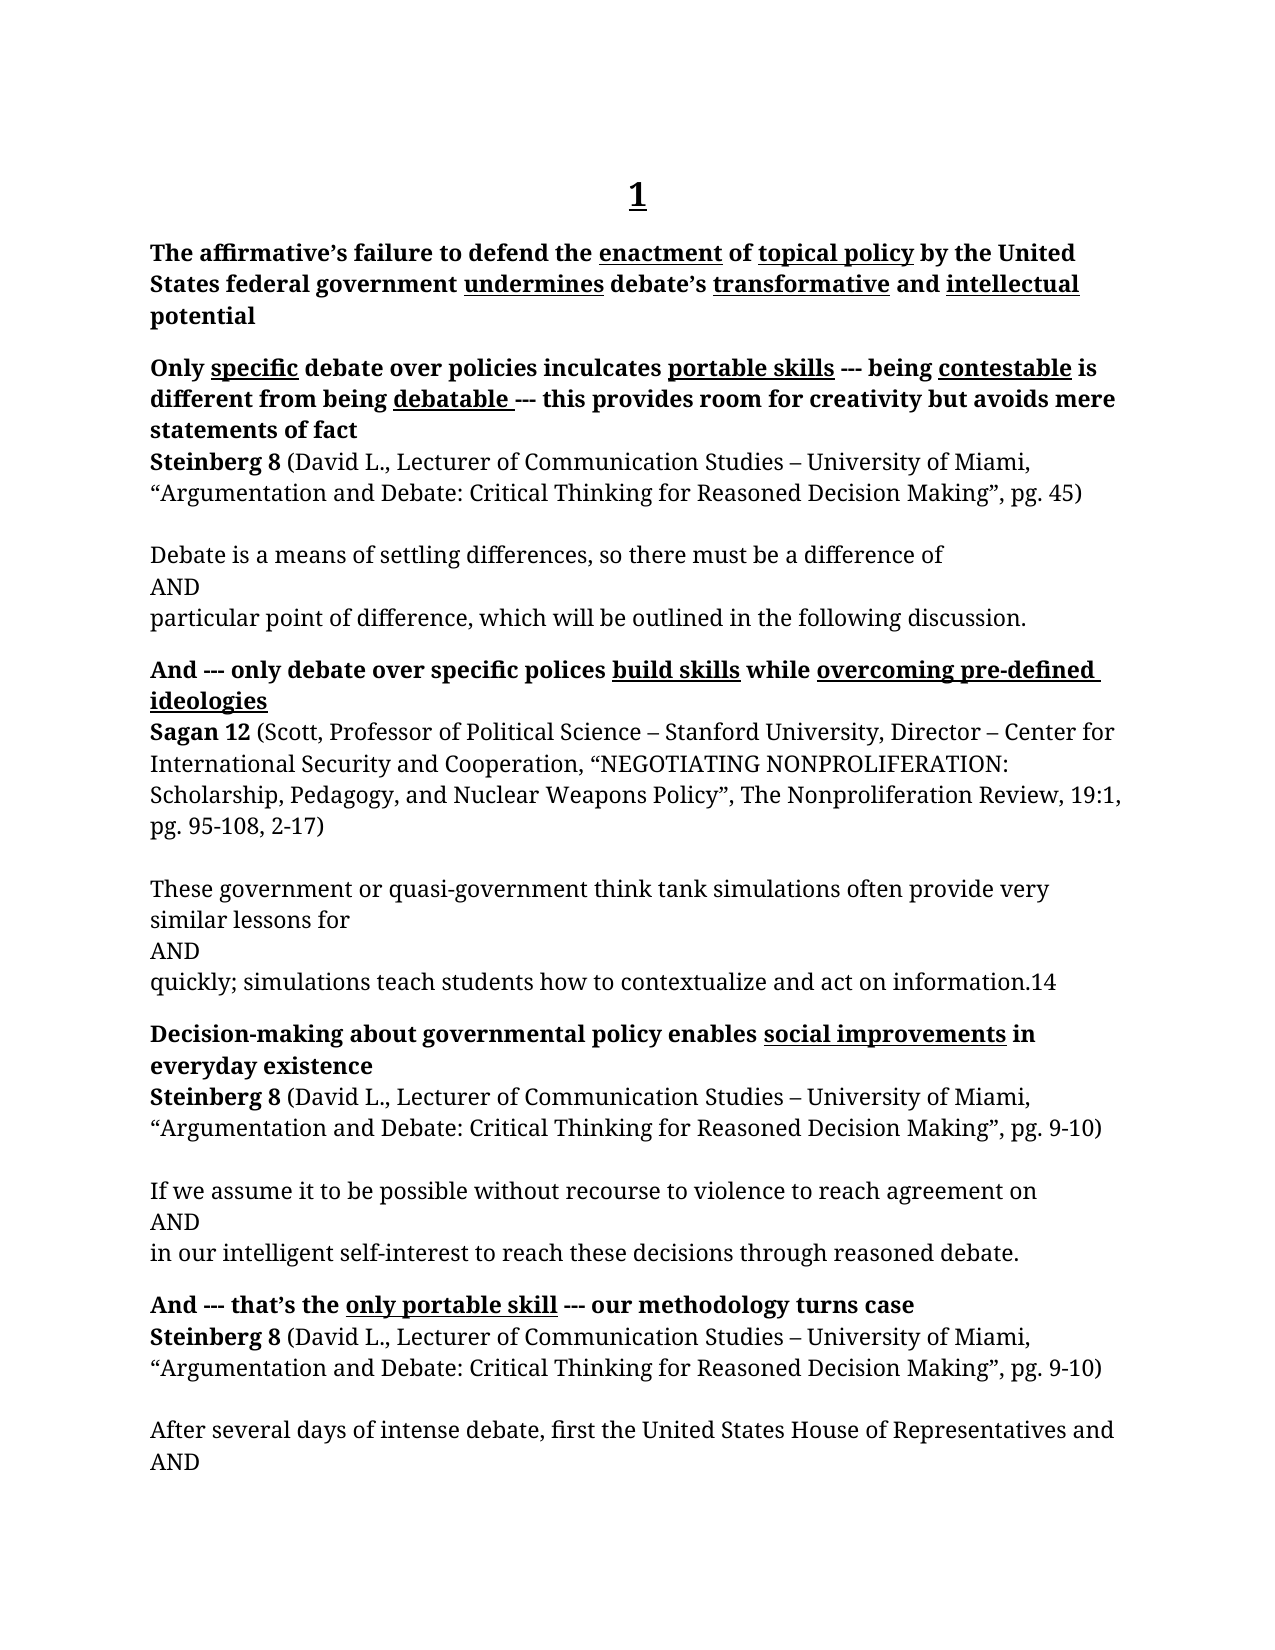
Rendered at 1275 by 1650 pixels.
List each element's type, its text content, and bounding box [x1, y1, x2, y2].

text AND [150, 570, 1125, 602]
text Steinberg 8 (David L., Lecturer of Communication Studies – University of Miami, “Argumentation and Debate: Critical Thinking for Reasoned Decision Making”, pg. 9-10) [150, 1081, 1125, 1143]
text AND [150, 1445, 1125, 1477]
text If we assume it to be possible without recourse to violence to reach agreement on [150, 1174, 1125, 1206]
subtitle Decision-making about governmental policy enables social improvements in everyday existence [150, 1018, 1125, 1081]
text quickly; simulations teach students how to contextualize and act on information.14 [150, 966, 1125, 997]
text After several days of intense debate, first the United States House of Representatives and [150, 1414, 1125, 1445]
text The affirmative’s failure to defend the enactment of topical policy by the United States federal government undermines debate’s transformative and intellectual potential [150, 237, 1125, 331]
text particular point of difference, which will be outlined in the following discussion. [150, 602, 1125, 633]
text in our intelligent self-interest to reach these decisions through reasoned debate. [150, 1237, 1125, 1268]
subtitle And --- only debate over specific polices build skills while overcoming pre-defined ideologies [150, 654, 1125, 716]
text AND [150, 1206, 1125, 1237]
subtitle Only specific debate over policies inculcates portable skills --- being contestable is different from being debatable --- this provides room for creativity but avoids mere statements of fact [150, 352, 1125, 445]
text These government or quasi-government think tank simulations often provide very similar lessons for [150, 872, 1125, 935]
subtitle And --- that’s the only portable skill --- our methodology turns case [150, 1289, 1125, 1320]
subtitle 1 [150, 171, 1125, 216]
text Debate is a means of settling differences, so there must be a difference of [150, 539, 1125, 570]
text Sagan 12 (Scott, Professor of Political Science – Stanford University, Director – Center for International Security and Cooperation, “NEGOTIATING NONPROLIFERATION: Scholarship, Pedagogy, and Nuclear Weapons Policy”, The Nonproliferation Review, 19:1, pg. 95-108, 2-17) [150, 716, 1125, 841]
text Steinberg 8 (David L., Lecturer of Communication Studies – University of Miami, “Argumentation and Debate: Critical Thinking for Reasoned Decision Making”, pg. 9-10) [150, 1320, 1125, 1383]
text AND [150, 935, 1125, 966]
text Steinberg 8 (David L., Lecturer of Communication Studies – University of Miami, “Argumentation and Debate: Critical Thinking for Reasoned Decision Making”, pg. 45) [150, 445, 1125, 508]
